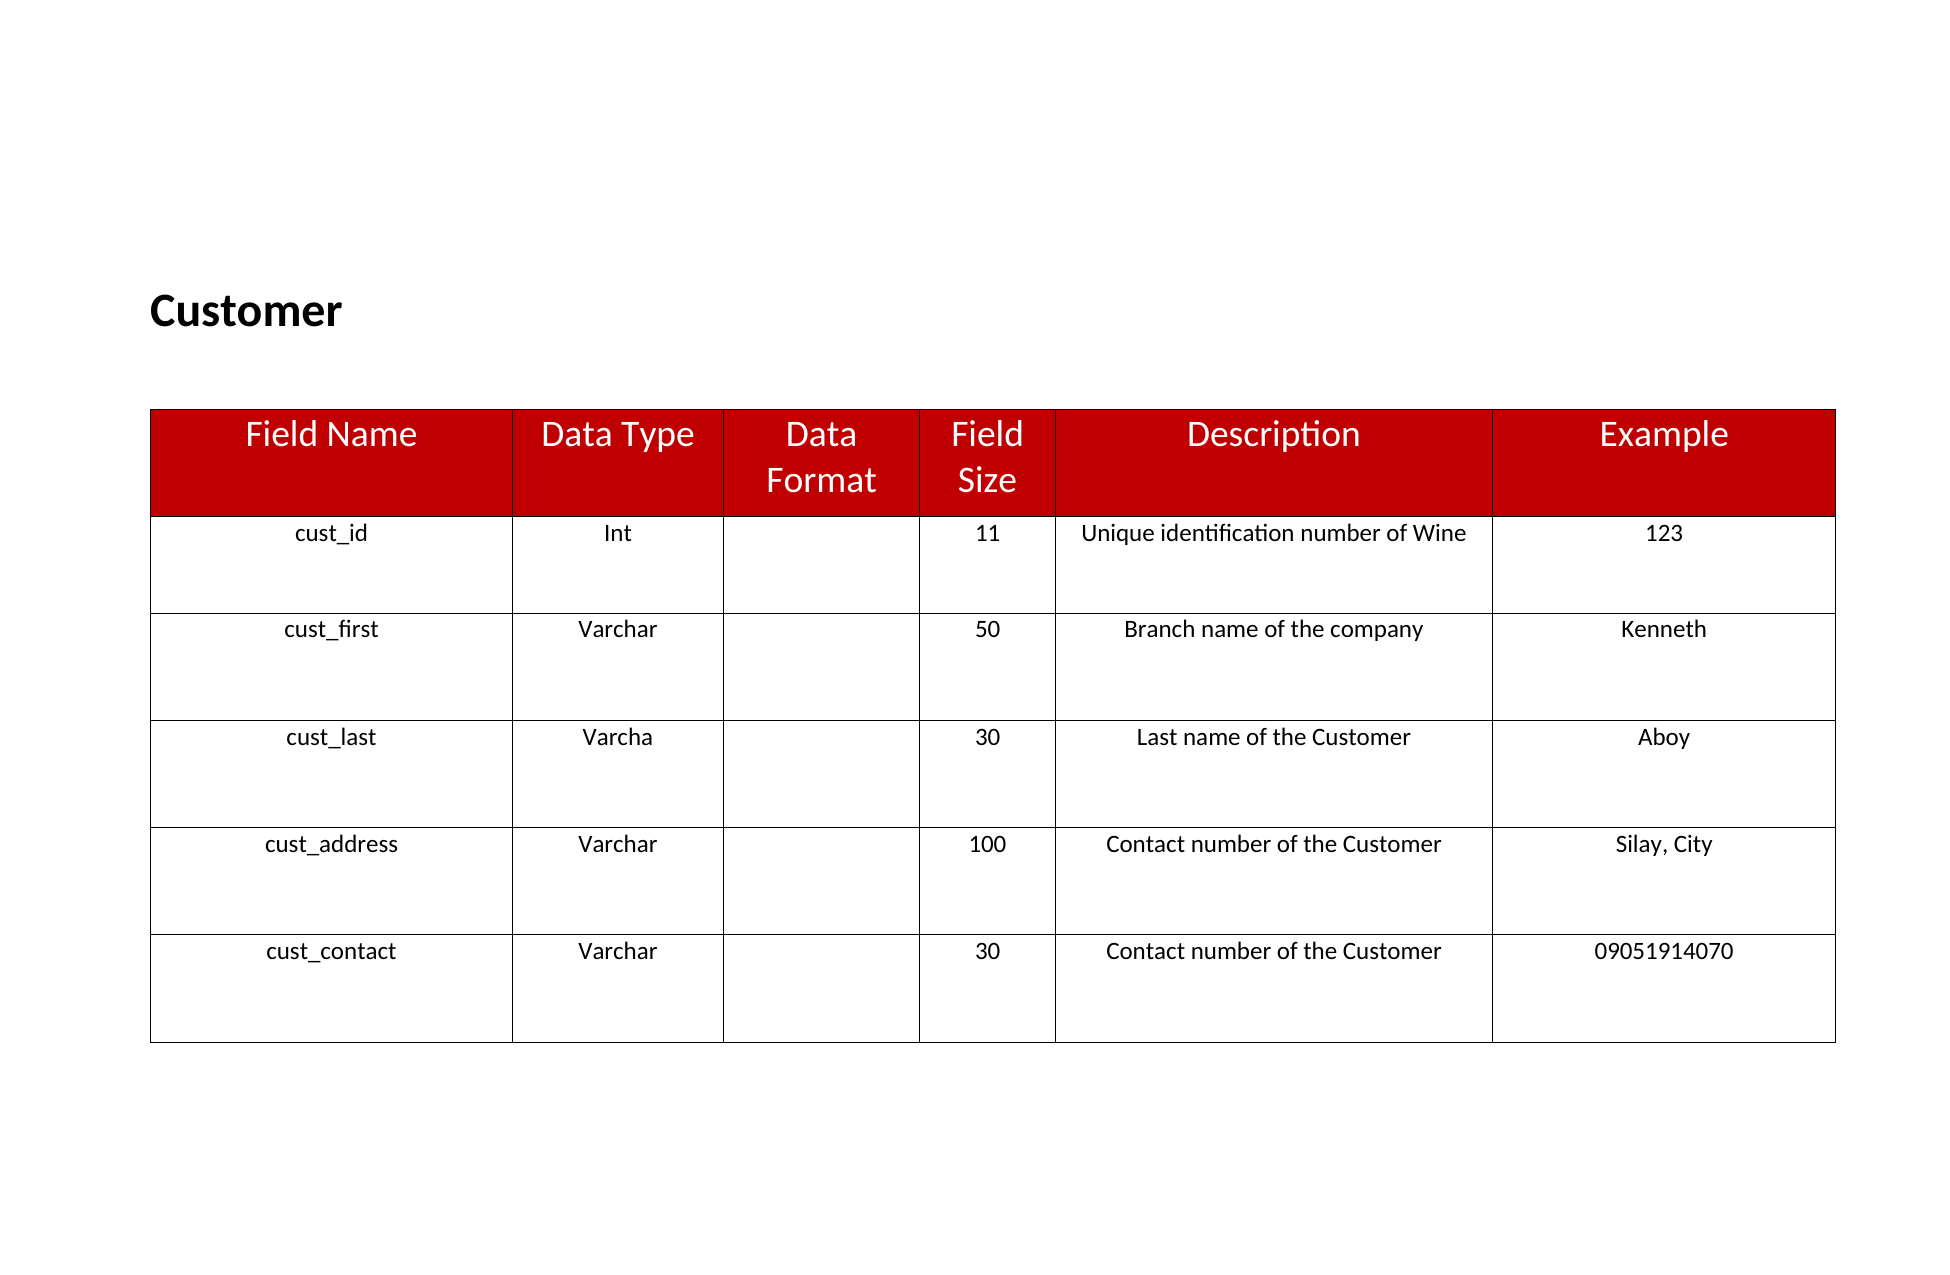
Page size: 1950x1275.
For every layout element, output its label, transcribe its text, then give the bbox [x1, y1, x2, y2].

table_cell Int [513, 517, 723, 612]
table_cell Contact number of the Customer [1056, 828, 1492, 934]
table_header Data Format [724, 410, 919, 516]
table_cell Varcha [513, 721, 723, 827]
table_header Example [1493, 410, 1835, 516]
table_cell 30 [920, 935, 1055, 1042]
table_cell [724, 614, 919, 720]
table_cell Branch name of the company [1056, 614, 1492, 720]
table_cell 11 [920, 517, 1055, 612]
table_cell [724, 935, 919, 1042]
table_cell Varchar [513, 828, 723, 934]
table_cell Kenneth [1493, 614, 1835, 720]
table_cell 09051914070 [1493, 935, 1835, 1042]
table_cell Unique identification number of Wine [1056, 517, 1492, 612]
table_cell cust_last [151, 721, 512, 827]
text Customer [150, 279, 1800, 338]
table_header Field Name [151, 410, 512, 516]
table_cell [724, 721, 919, 827]
table_cell 100 [920, 828, 1055, 934]
table_cell Aboy [1493, 721, 1835, 827]
table_cell [724, 517, 919, 612]
table_header Description [1056, 410, 1492, 516]
table_cell cust_first [151, 614, 512, 720]
table_cell Varchar [513, 935, 723, 1042]
table_cell cust_id [151, 517, 512, 612]
table_header Field Size [920, 410, 1055, 516]
table_cell cust_address [151, 828, 512, 934]
table_cell cust_contact [151, 935, 512, 1042]
table_cell Contact number of the Customer [1056, 935, 1492, 1042]
table_cell Varchar [513, 614, 723, 720]
table_header Data Type [513, 410, 723, 516]
table_cell Last name of the Customer [1056, 721, 1492, 827]
table_cell 123 [1493, 517, 1835, 612]
table_cell 50 [920, 614, 1055, 720]
table_cell Silay, City [1493, 828, 1835, 934]
table_cell [724, 828, 919, 934]
table_cell 30 [920, 721, 1055, 827]
